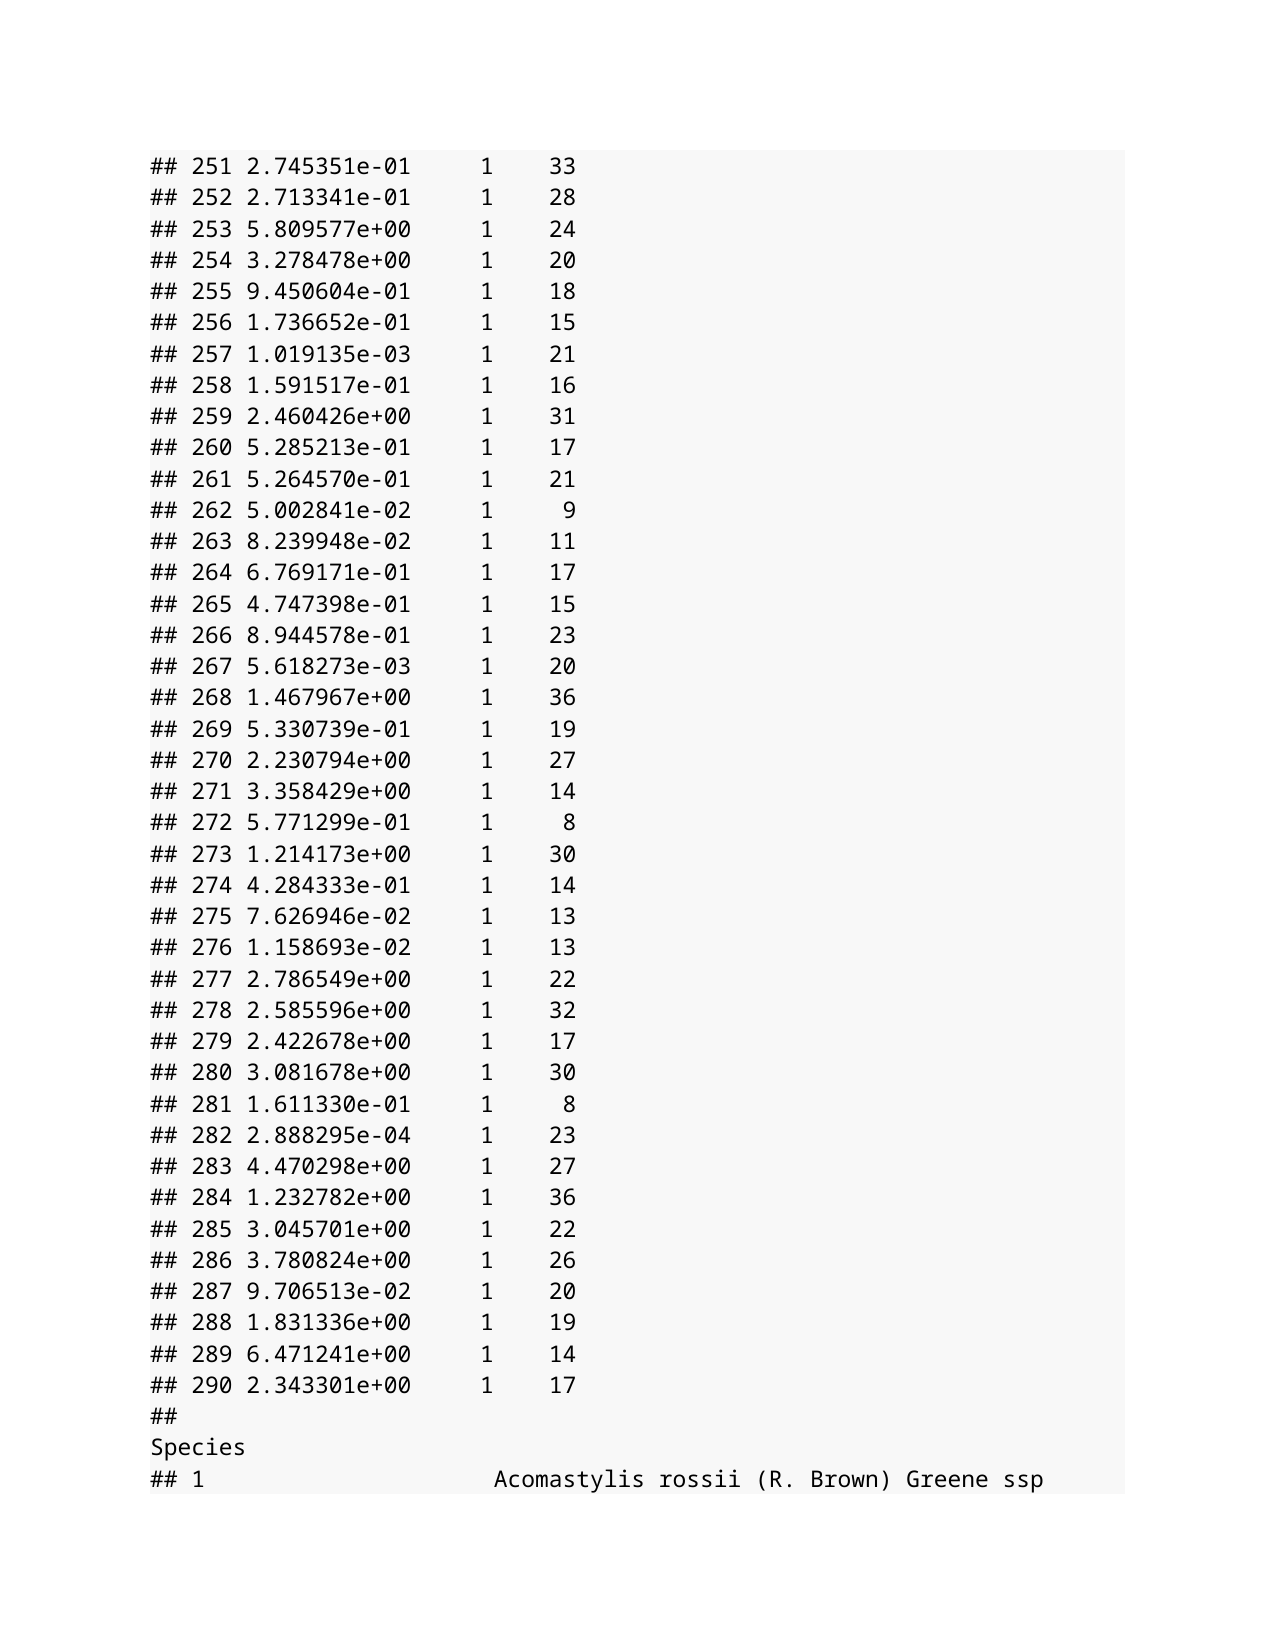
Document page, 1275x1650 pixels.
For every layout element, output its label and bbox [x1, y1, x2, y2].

text [150, 150, 1125, 1494]
